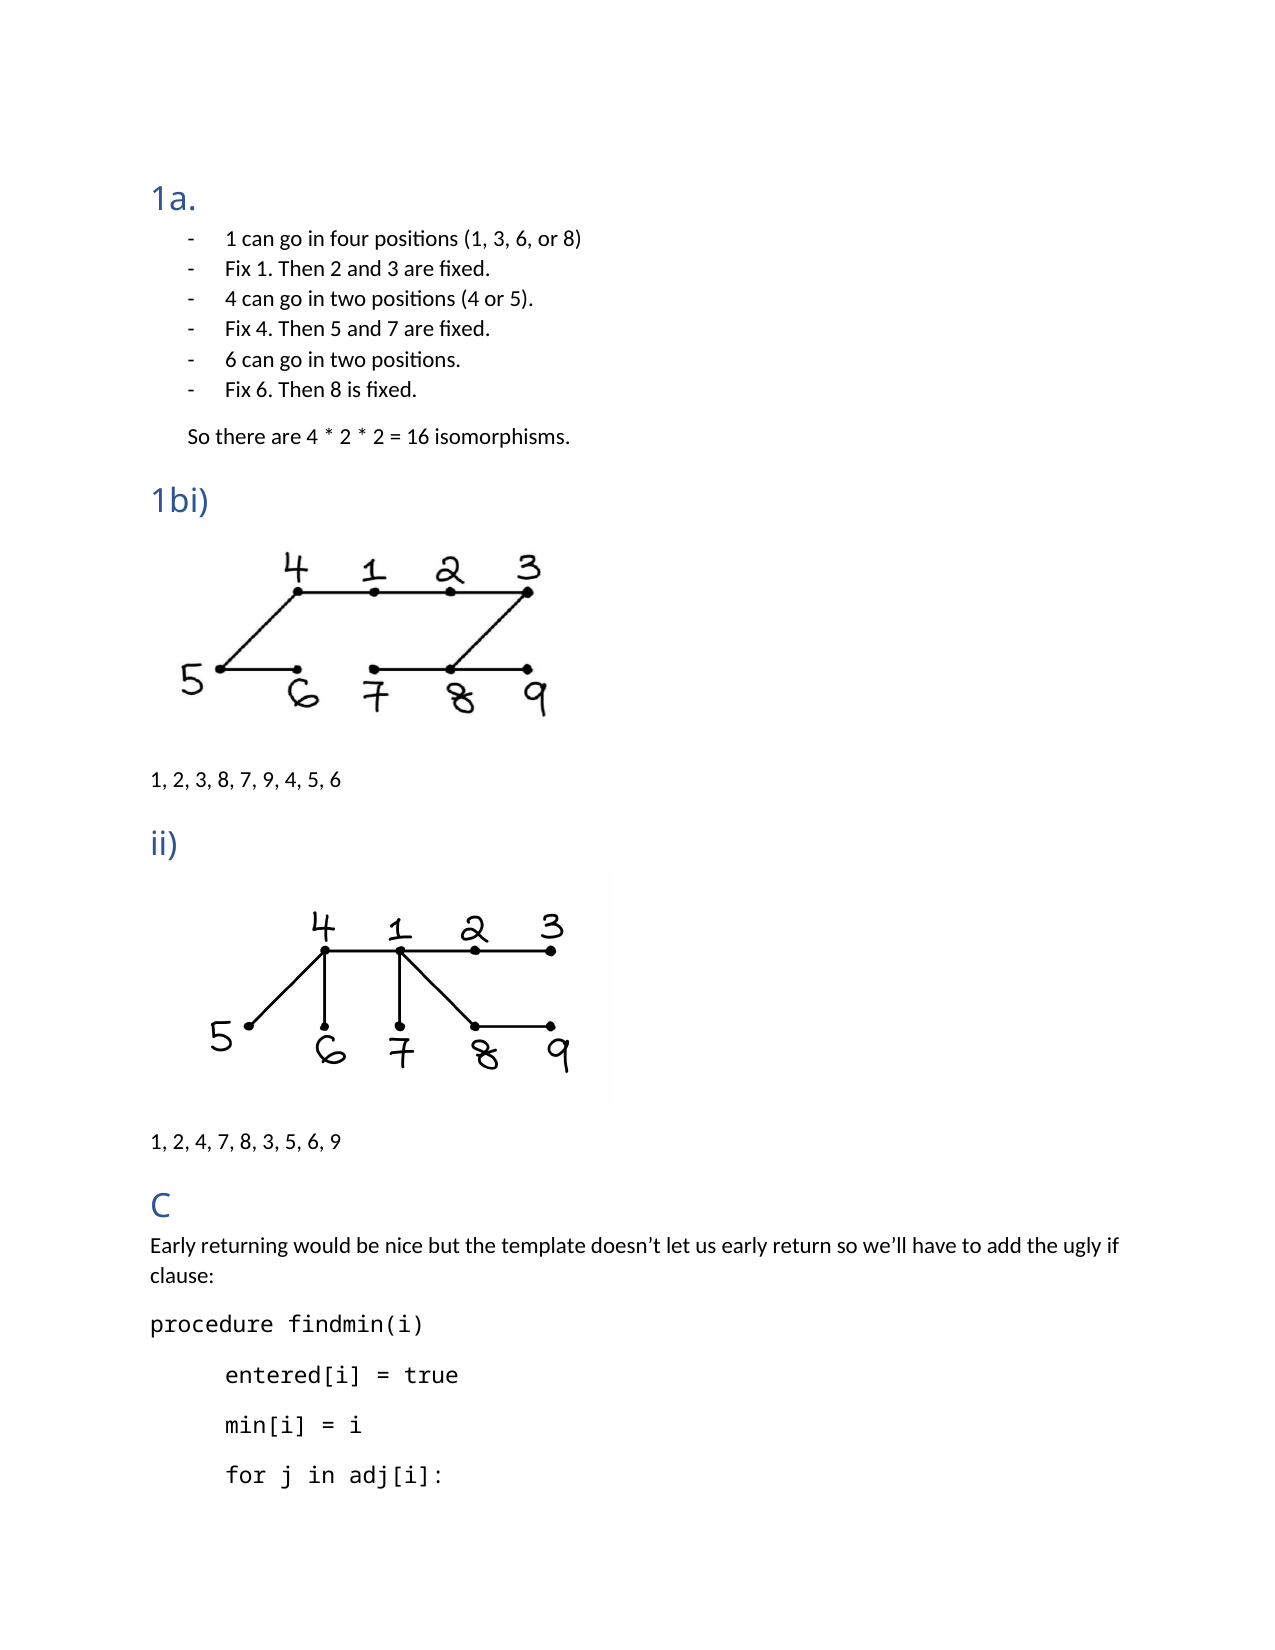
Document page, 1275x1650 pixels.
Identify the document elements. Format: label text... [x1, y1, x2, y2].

subtitle ii) [150, 820, 1125, 865]
subtitle 1a. [150, 175, 1125, 220]
subtitle 1bi) [150, 477, 1125, 522]
text procedure findmin(i) [150, 1308, 1125, 1339]
text Early returning would be nice but the template doesn’t let us early return so we’ll have to add the ugly if clause: [150, 1231, 1125, 1289]
text 1, 2, 4, 7, 8, 3, 5, 6, 9 [150, 1127, 1125, 1155]
list Fix 4. Then 5 and 7 are fixed. [187, 314, 1125, 343]
text for j in adj[i]: [150, 1459, 1125, 1491]
list Fix 1. Then 2 and 3 are fixed. [187, 254, 1125, 282]
list 6 can go in two positions. [187, 345, 1125, 373]
text 1, 2, 3, 8, 7, 9, 4, 5, 6 [150, 765, 1125, 793]
list 1 can go in four positions (1, 3, 6, or 8) [187, 224, 1125, 252]
list Fix 6. Then 8 is fixed. [187, 375, 1125, 403]
text entered[i] = true [150, 1358, 1125, 1390]
picture [150, 526, 580, 746]
list 4 can go in two positions (4 or 5). [187, 284, 1125, 312]
text min[i] = i [150, 1409, 1125, 1440]
subtitle C [150, 1182, 1125, 1227]
text So there are 4 * 2 * 2 = 16 isomorphisms. [187, 422, 1125, 450]
